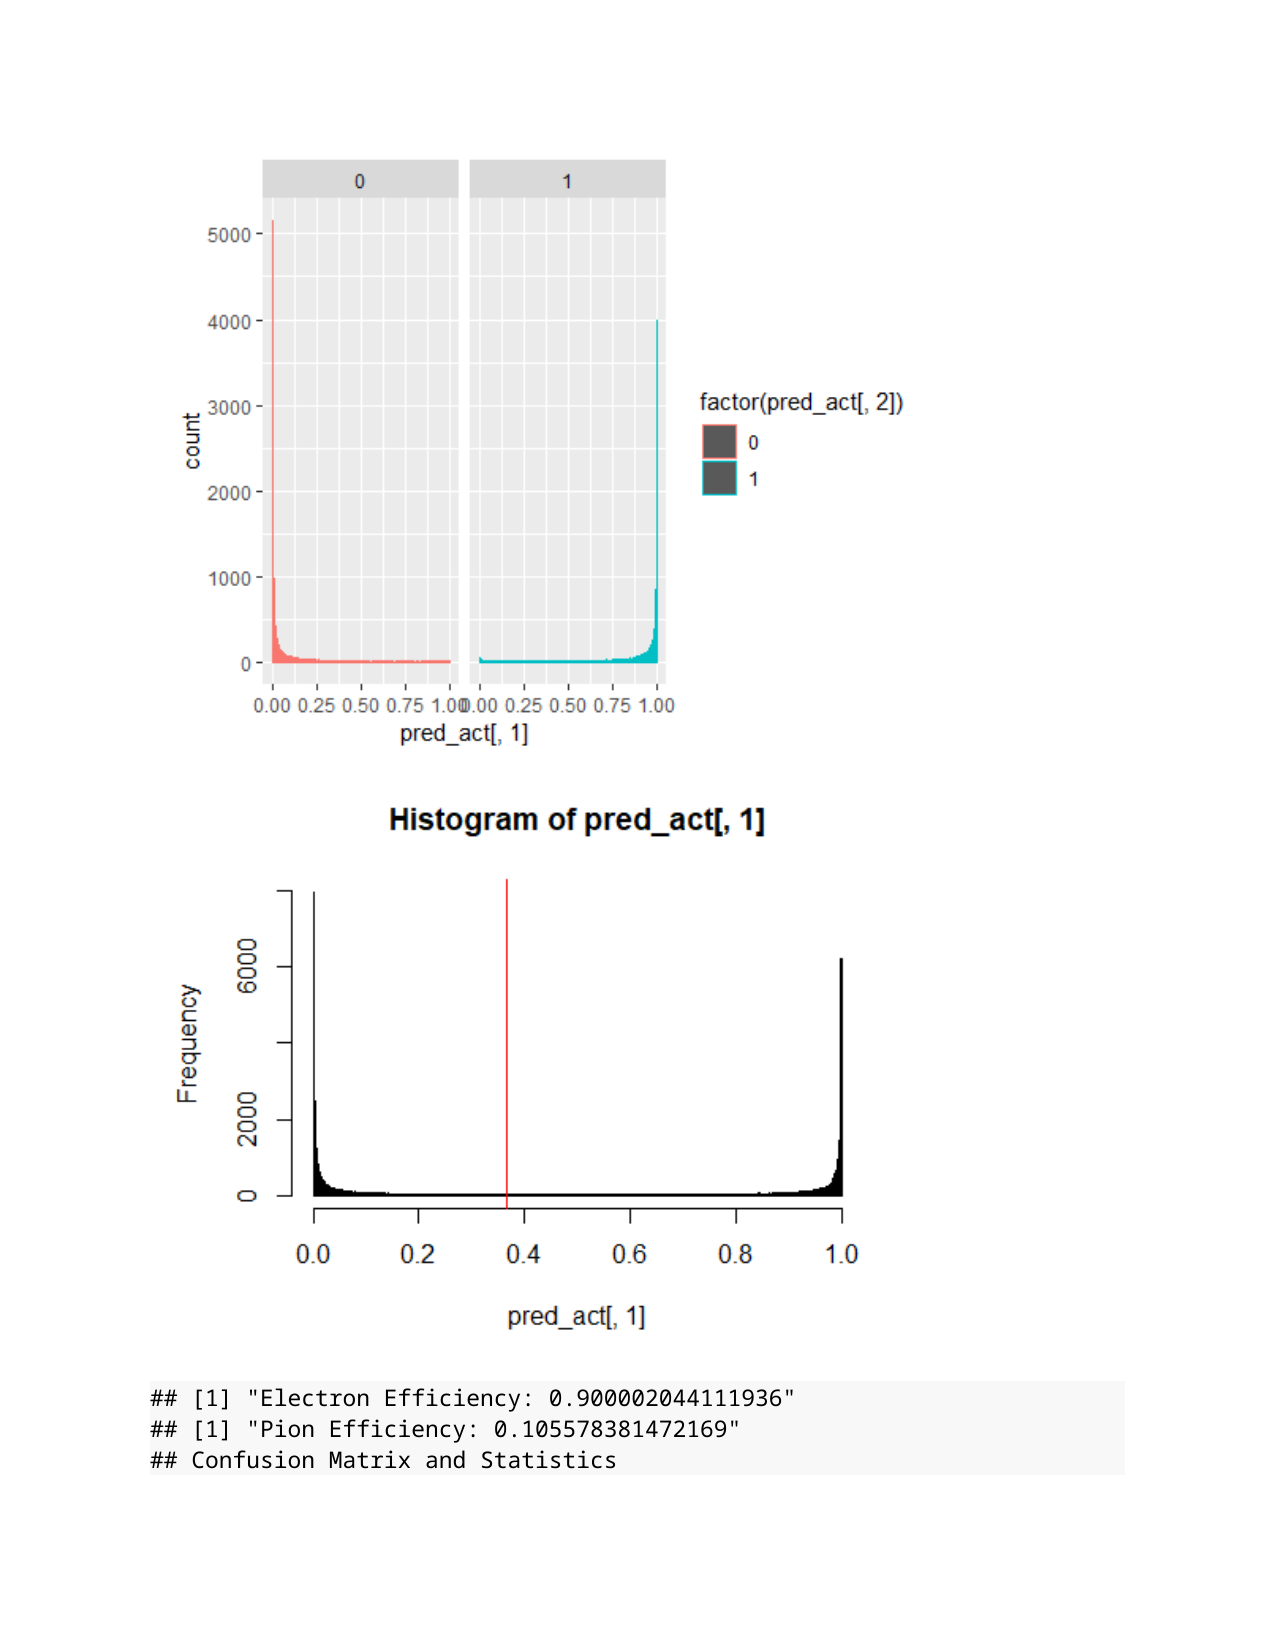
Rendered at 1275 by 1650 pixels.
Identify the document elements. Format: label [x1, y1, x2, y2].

picture [168, 150, 927, 1363]
text [150, 1381, 1125, 1475]
